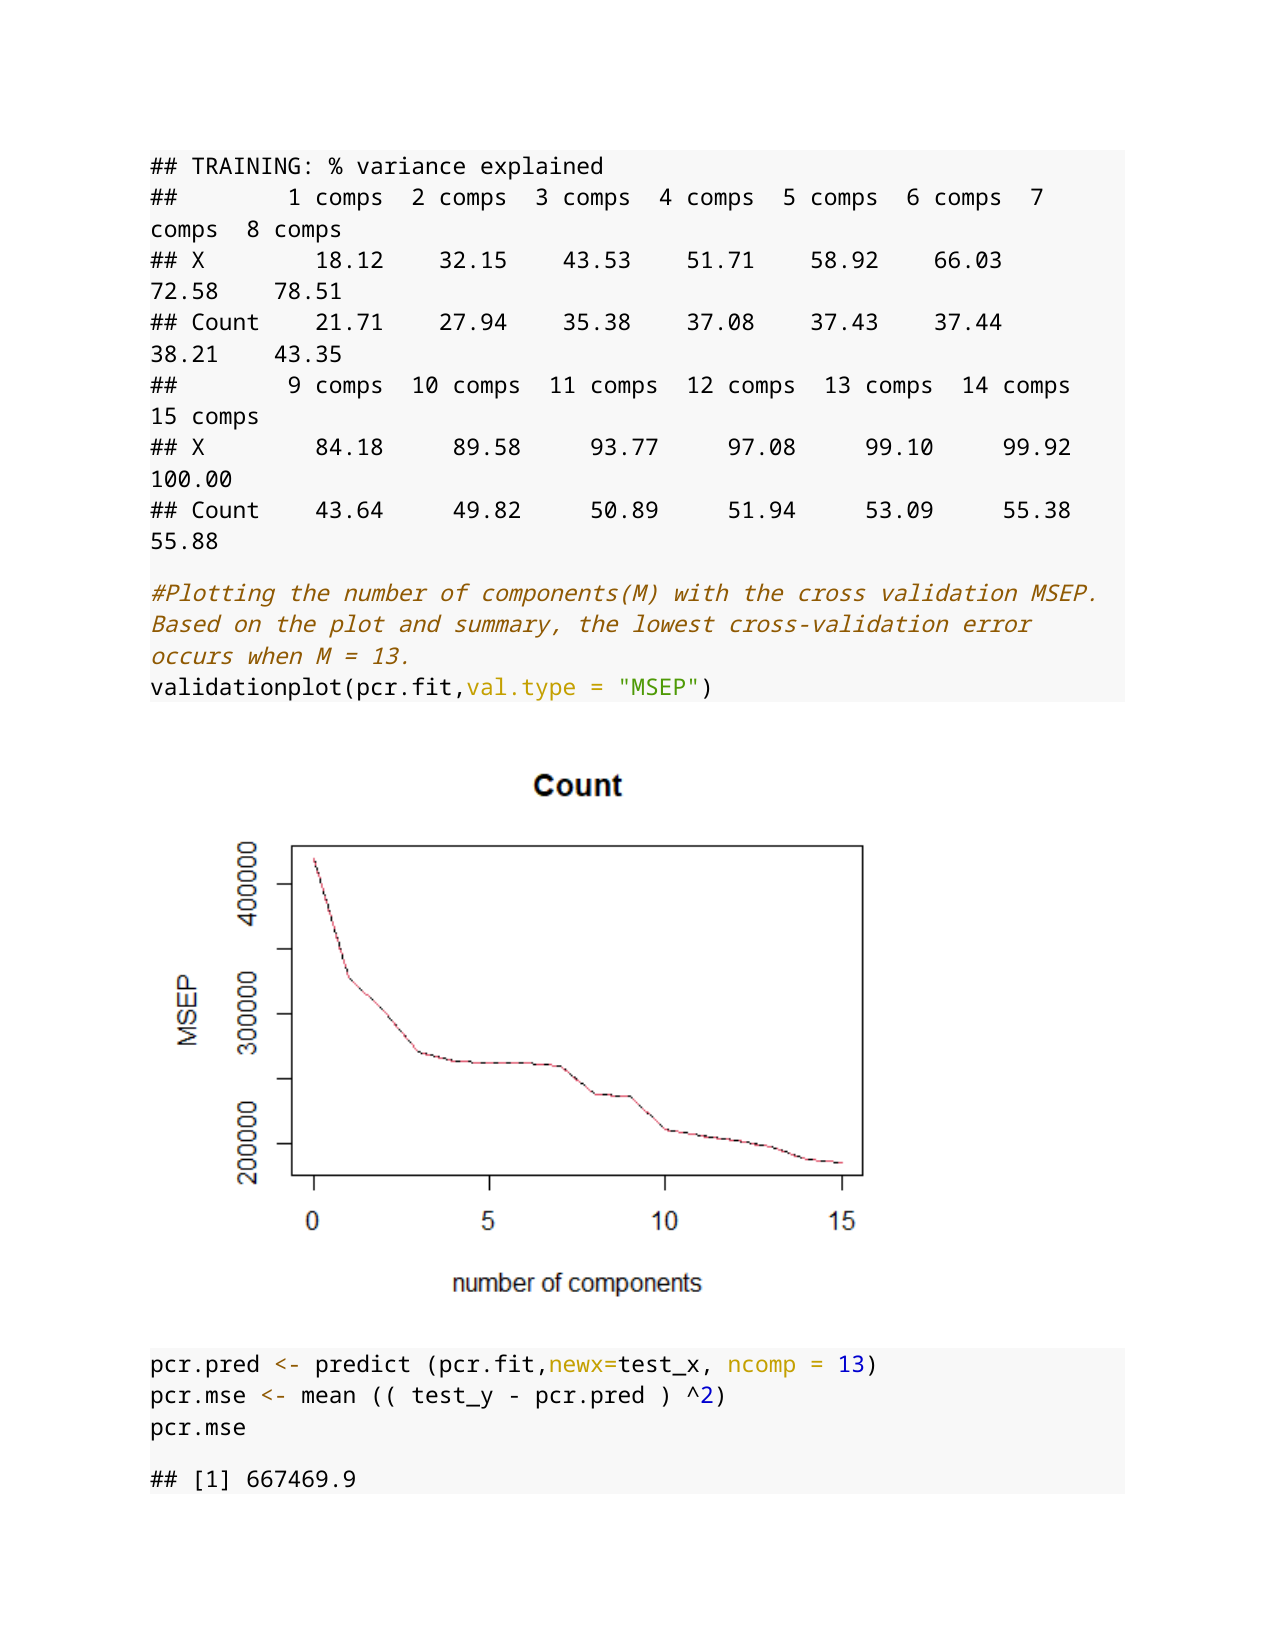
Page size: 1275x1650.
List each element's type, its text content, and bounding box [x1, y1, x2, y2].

picture [168, 722, 927, 1330]
text ## [1] 667469.9 [150, 1463, 1125, 1494]
text pcr.pred <- predict (pcr.fit,newx=test_x, ncomp = 13) pcr.mse <- mean (( test_y - pcr.pred ) ^2) pcr.mse [246, 1348, 1125, 1442]
text #Plotting the number of components(M) with the cross validation MSEP. Based on the plot and summary, the lowest cross-validation error occurs when M = 13. validationplot(pcr.fit,val.type = "MSEP") [150, 577, 1125, 702]
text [150, 150, 1125, 556]
